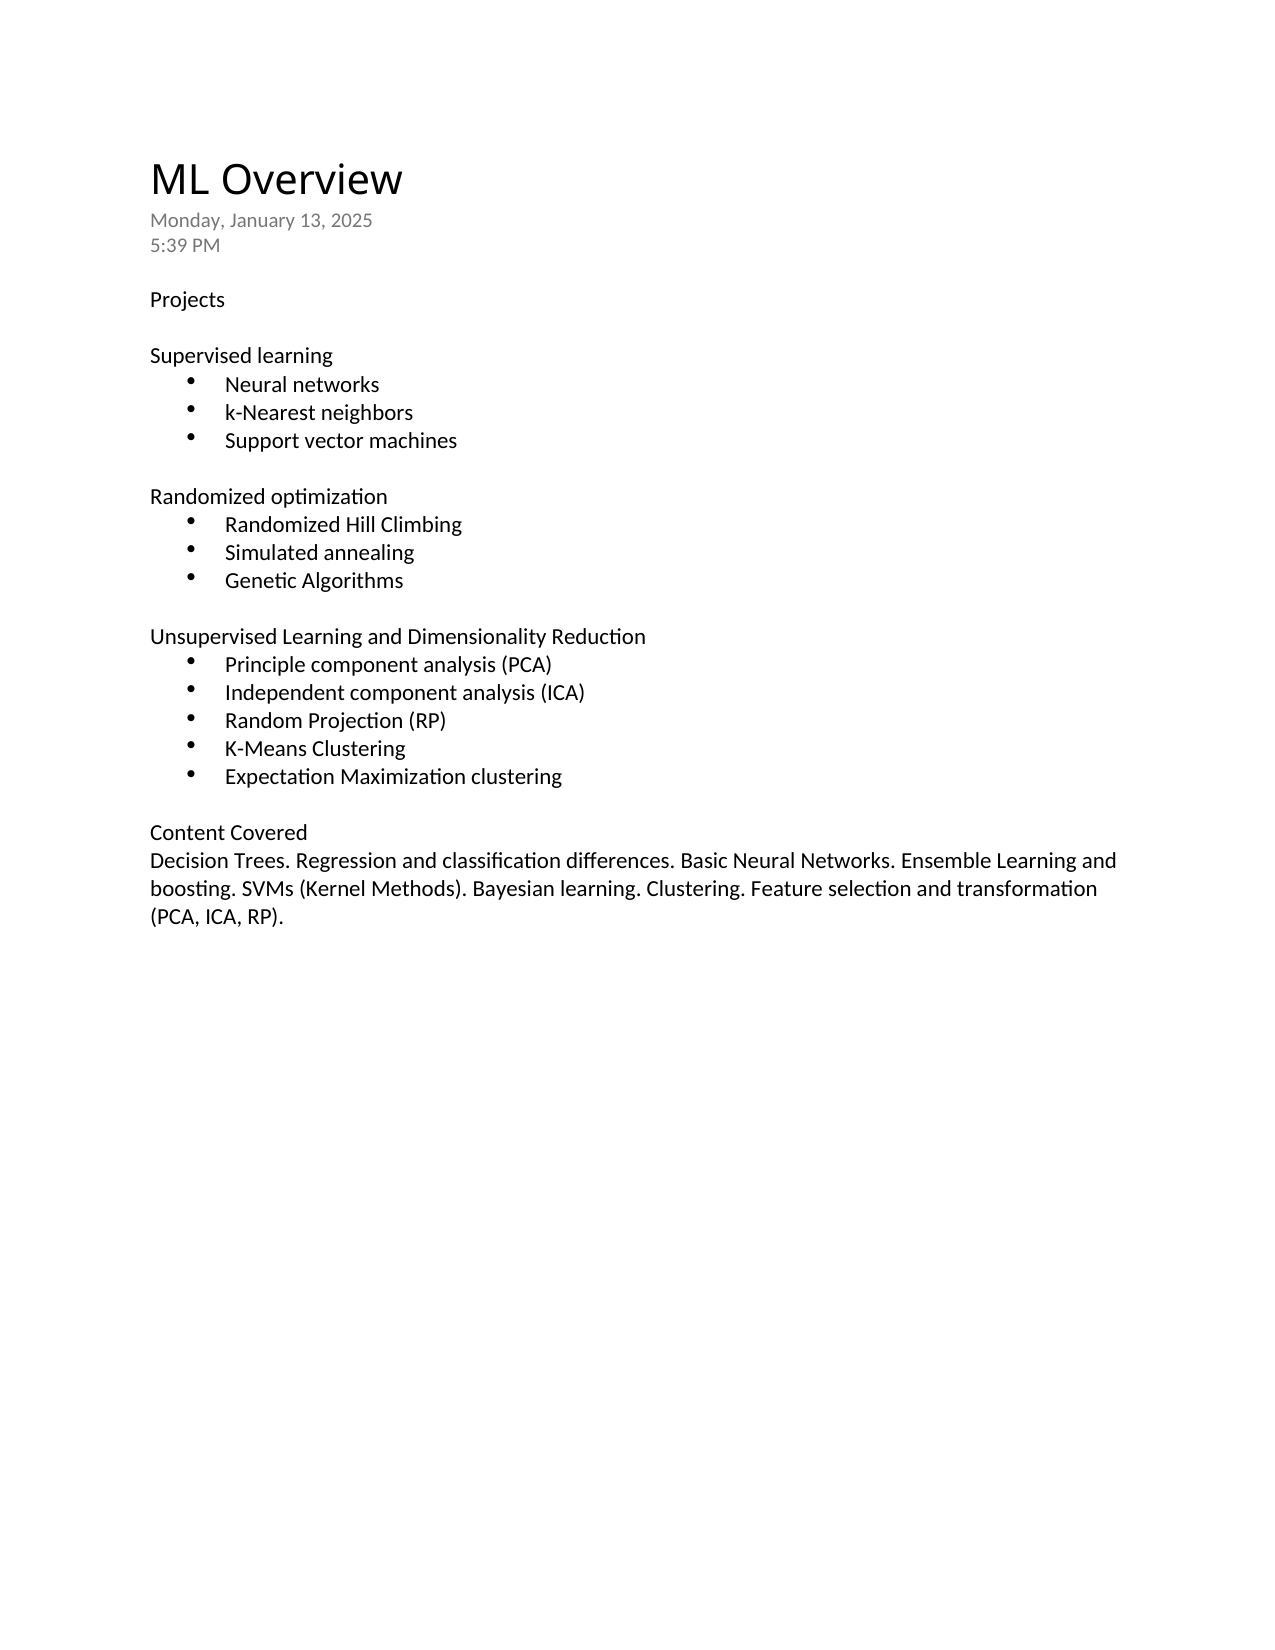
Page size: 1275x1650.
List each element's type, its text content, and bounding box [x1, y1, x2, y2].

text Projects [150, 286, 1125, 314]
text Content Covered [150, 818, 1125, 846]
list Independent component analysis (ICA) [187, 678, 1125, 706]
text Unsupervised Learning and Dimensionality Reduction [150, 622, 1125, 650]
text Supervised learning [150, 342, 1125, 370]
list K-Means Clustering [187, 734, 1125, 762]
text ML Overview [150, 150, 1125, 207]
list Genetic Algorithms [187, 566, 1125, 594]
text Monday, January 13, 2025 [150, 207, 1125, 232]
list Expectation Maximization clustering [187, 762, 1125, 790]
list Randomized Hill Climbing [187, 510, 1125, 538]
list Support vector machines [187, 426, 1125, 454]
text 5:39 PM [150, 232, 1125, 258]
text Decision Trees. Regression and classification differences. Basic Neural Networks. Ensemble Learning and boosting. SVMs (Kernel Methods). Bayesian learning. Clustering. Feature selection and transformation (PCA, ICA, RP). [150, 846, 1125, 930]
list Random Projection (RP) [187, 706, 1125, 734]
list Neural networks [187, 370, 1125, 398]
text Randomized optimization [150, 482, 1125, 510]
list Simulated annealing [187, 538, 1125, 566]
list k-Nearest neighbors [187, 398, 1125, 426]
list Principle component analysis (PCA) [187, 650, 1125, 678]
